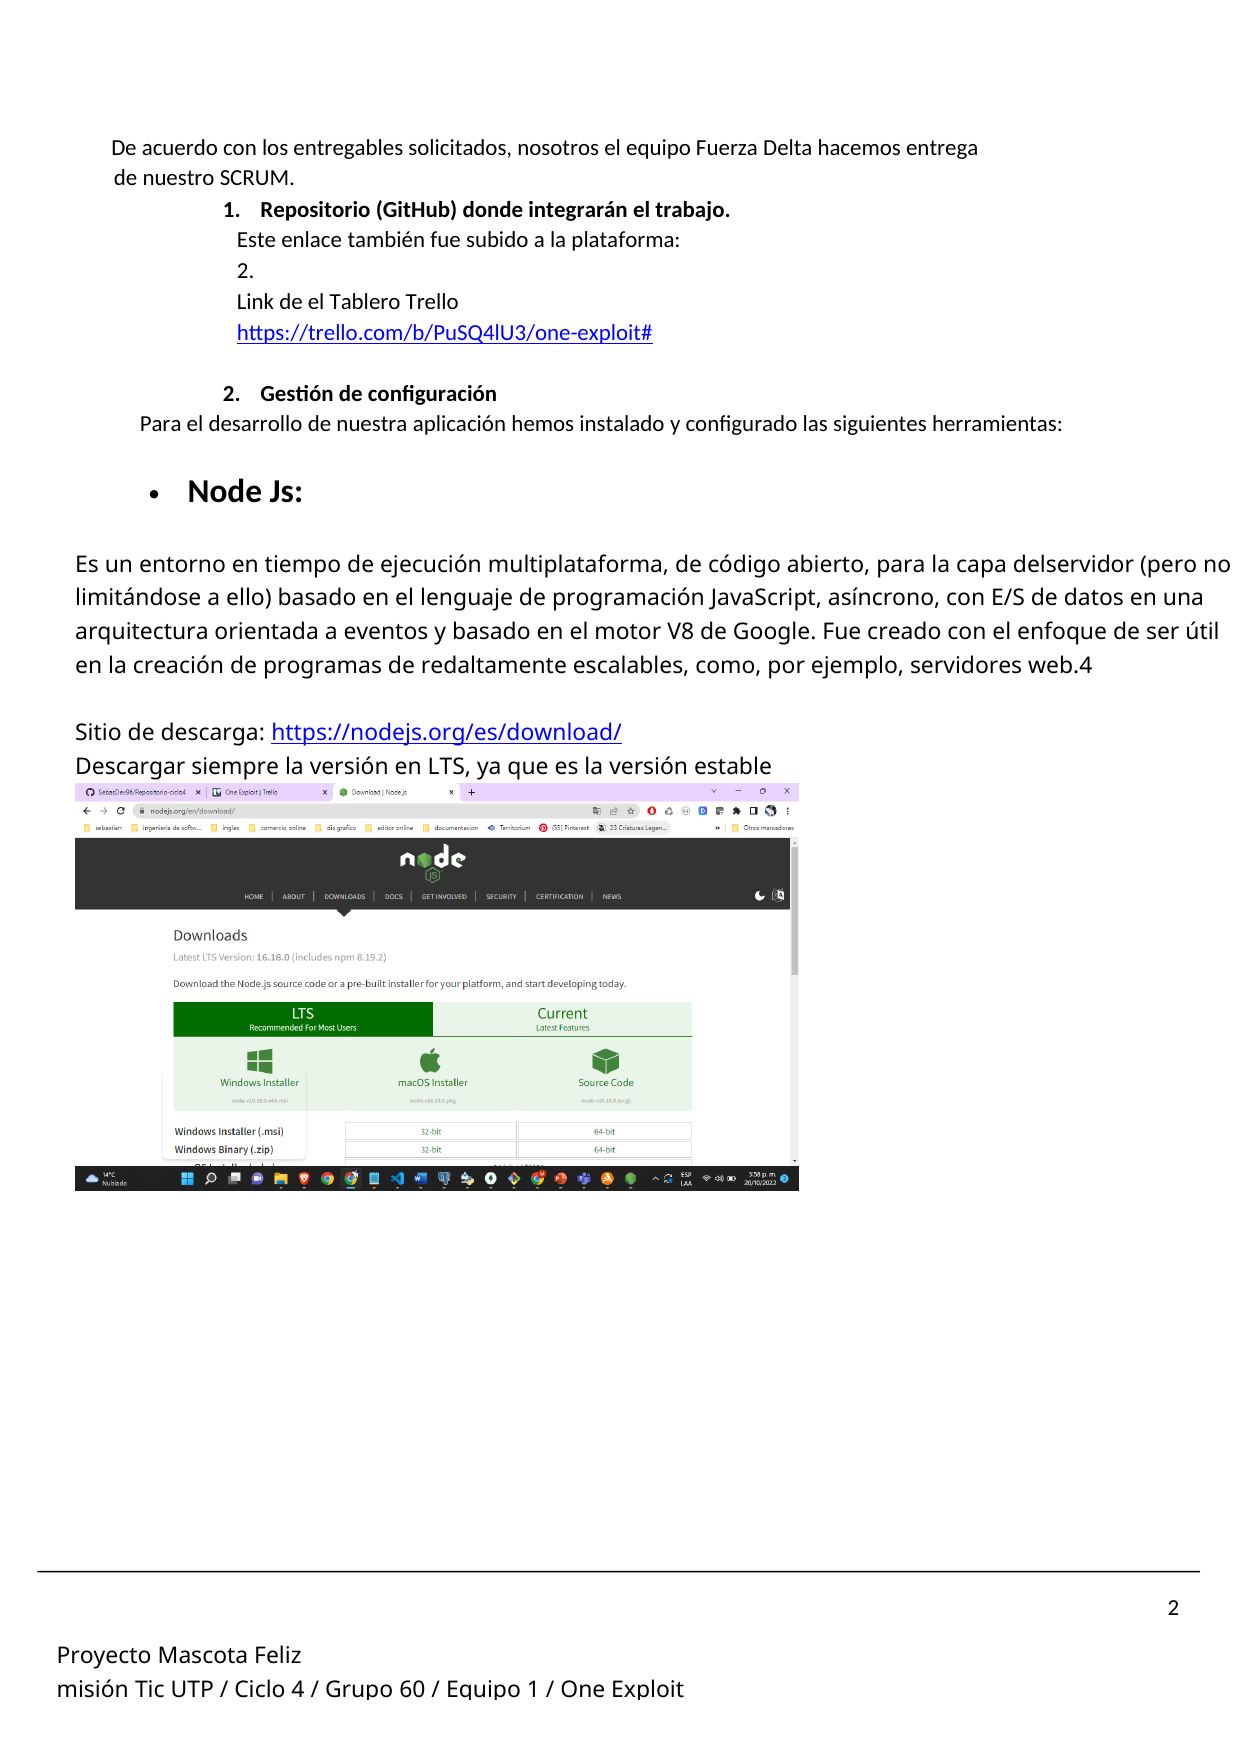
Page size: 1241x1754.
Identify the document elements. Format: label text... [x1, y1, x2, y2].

text https://trello.com/b/PuSQ4lU3/one-exploit# [237, 318, 1240, 346]
subtitle Gestión de configuración [223, 379, 1240, 407]
text Para el desarrollo de nuestra aplicación hemos instalado y configurado las siguientes herramientas: [139, 409, 1240, 438]
subtitle Repositorio (GitHub) donde integrarán el trabajo. [223, 195, 1240, 223]
text Sitio de descarga: https://nodejs.org/es/download/ [75, 716, 1240, 748]
text 2. [237, 257, 1240, 284]
list Node Js: [150, 470, 1038, 511]
text De acuerdo con los entregables solicitados, nosotros el equipo Fuerza Delta hacemos entrega de nuestro SCRUM. [111, 133, 981, 191]
text Es un entorno en tiempo de ejecución multiplataforma, de código abierto, para la capa delservidor (pero no limitándose a ello) basado en el lenguaje de programación JavaScript, asíncrono, con E/S de datos en una arquitectura orientada a eventos y basado en el motor V8 de Google. Fue creado con el enfoque de ser útil en la creación de programas de redaltamente escalables, como, por ejemplo, servidores web.4 [75, 548, 1240, 680]
text Link de el Tablero Trello [237, 287, 1240, 316]
text Este enlace también fue subido a la plataforma: [237, 226, 1240, 254]
picture [75, 783, 799, 1191]
